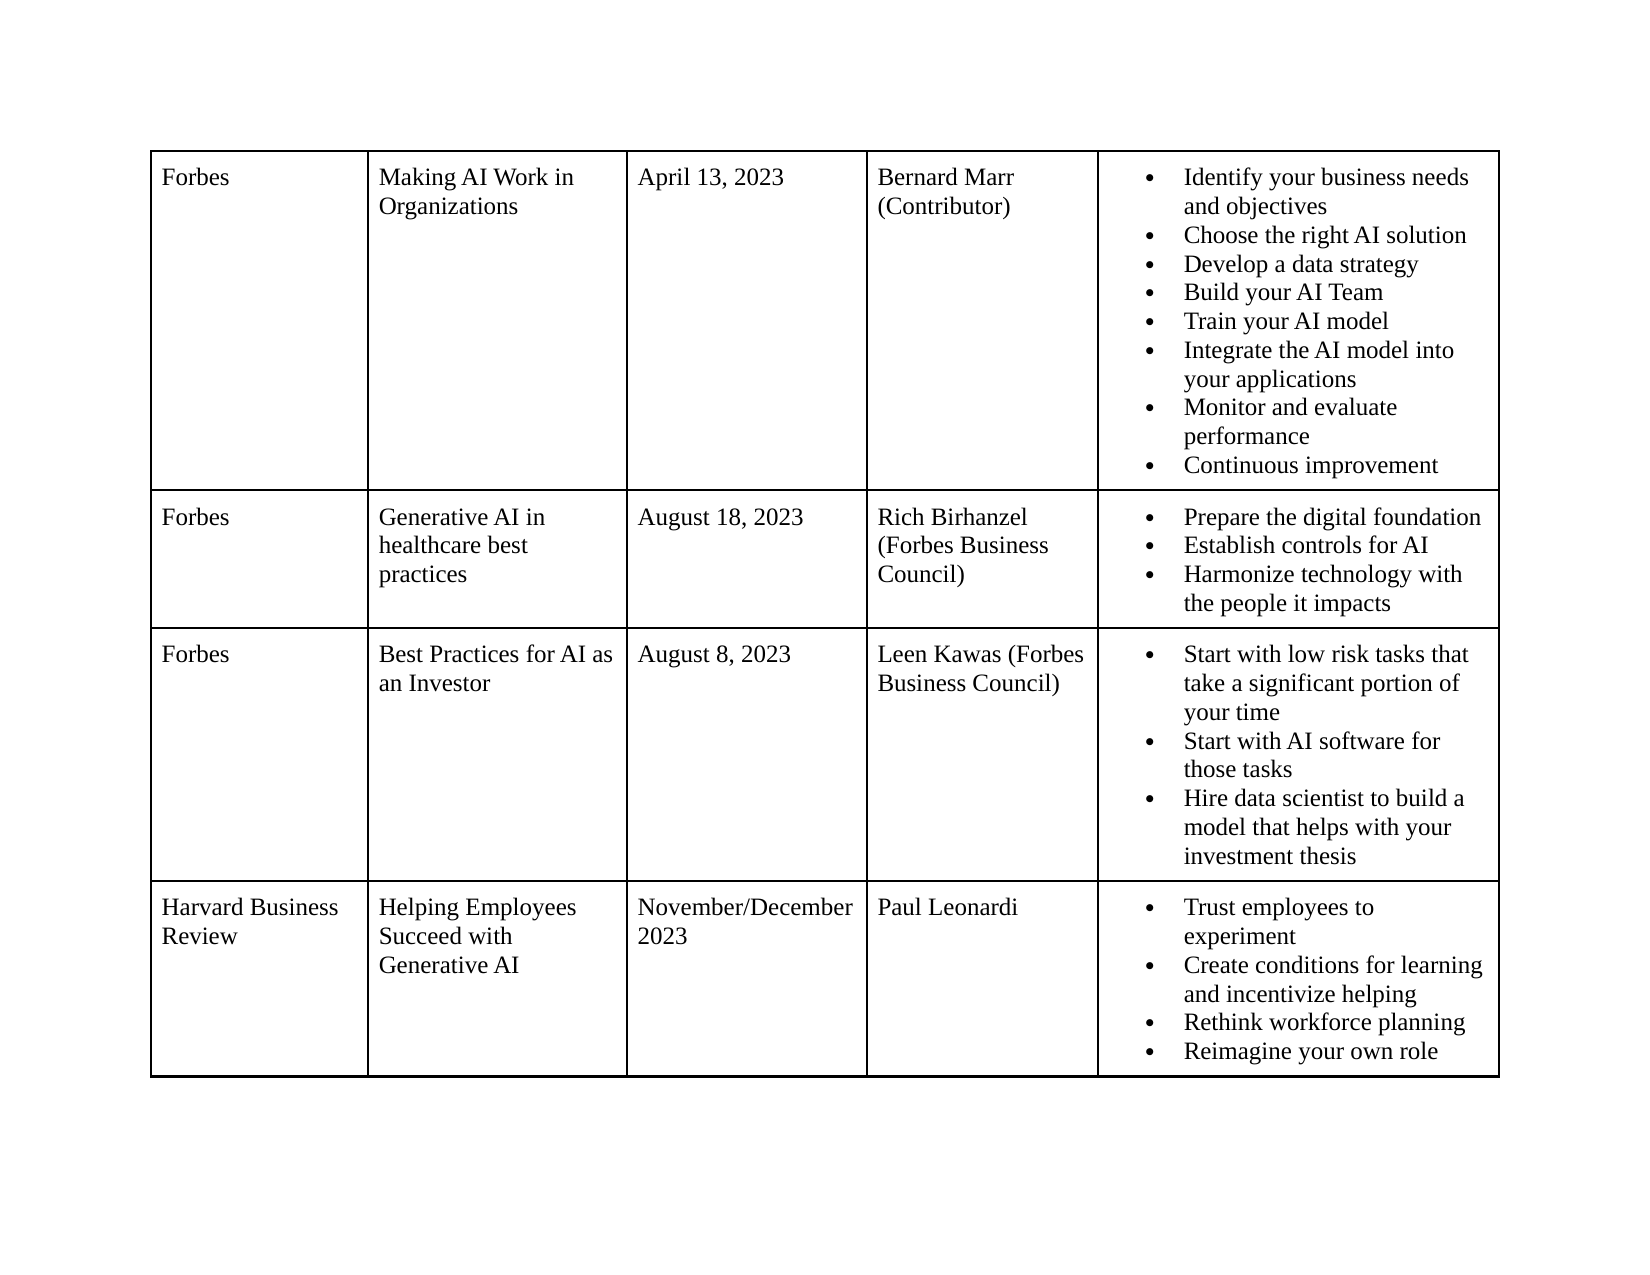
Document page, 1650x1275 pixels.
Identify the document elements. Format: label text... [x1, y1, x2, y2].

table_cell Generative AI in healthcare best practices [369, 491, 626, 627]
table_cell August 18, 2023 [628, 491, 866, 627]
table_cell Paul Leonardi [868, 882, 1097, 1075]
table_cell Forbes [152, 629, 367, 880]
table_cell Forbes [152, 152, 367, 489]
table_cell August 8, 2023 [628, 629, 866, 880]
table_cell April 13, 2023 [628, 152, 866, 489]
table_cell Helping Employees Succeed with Generative AI [369, 882, 626, 1075]
table_cell Forbes [152, 491, 367, 627]
table_cell Prepare the digital foundation Establish controls for AI Harmonize technology with the people it impacts [1099, 491, 1498, 627]
table_cell Trust employees to experiment Create conditions for learning and incentivize helping Rethink workforce planning Reimagine your own role [1099, 882, 1498, 1075]
table_cell Bernard Marr (Contributor) [868, 152, 1097, 489]
table_cell Making AI Work in Organizations [369, 152, 626, 489]
table_cell Rich Birhanzel (Forbes Business Council) [868, 491, 1097, 627]
table_cell Best Practices for AI as an Investor [369, 629, 626, 880]
table_cell November/December 2023 [628, 882, 866, 1075]
table_cell Identify your business needs and objectives Choose the right AI solution Develop a data strategy Build your AI Team Train your AI model Integrate the AI model into your applications Monitor and evaluate performance Continuous improvement [1099, 152, 1498, 489]
table_cell Leen Kawas (Forbes Business Council) [868, 629, 1097, 880]
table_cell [152, 882, 367, 1075]
table_cell Start with low risk tasks that take a significant portion of your time Start with AI software for those tasks Hire data scientist to build a model that helps with your investment thesis [1099, 629, 1498, 880]
